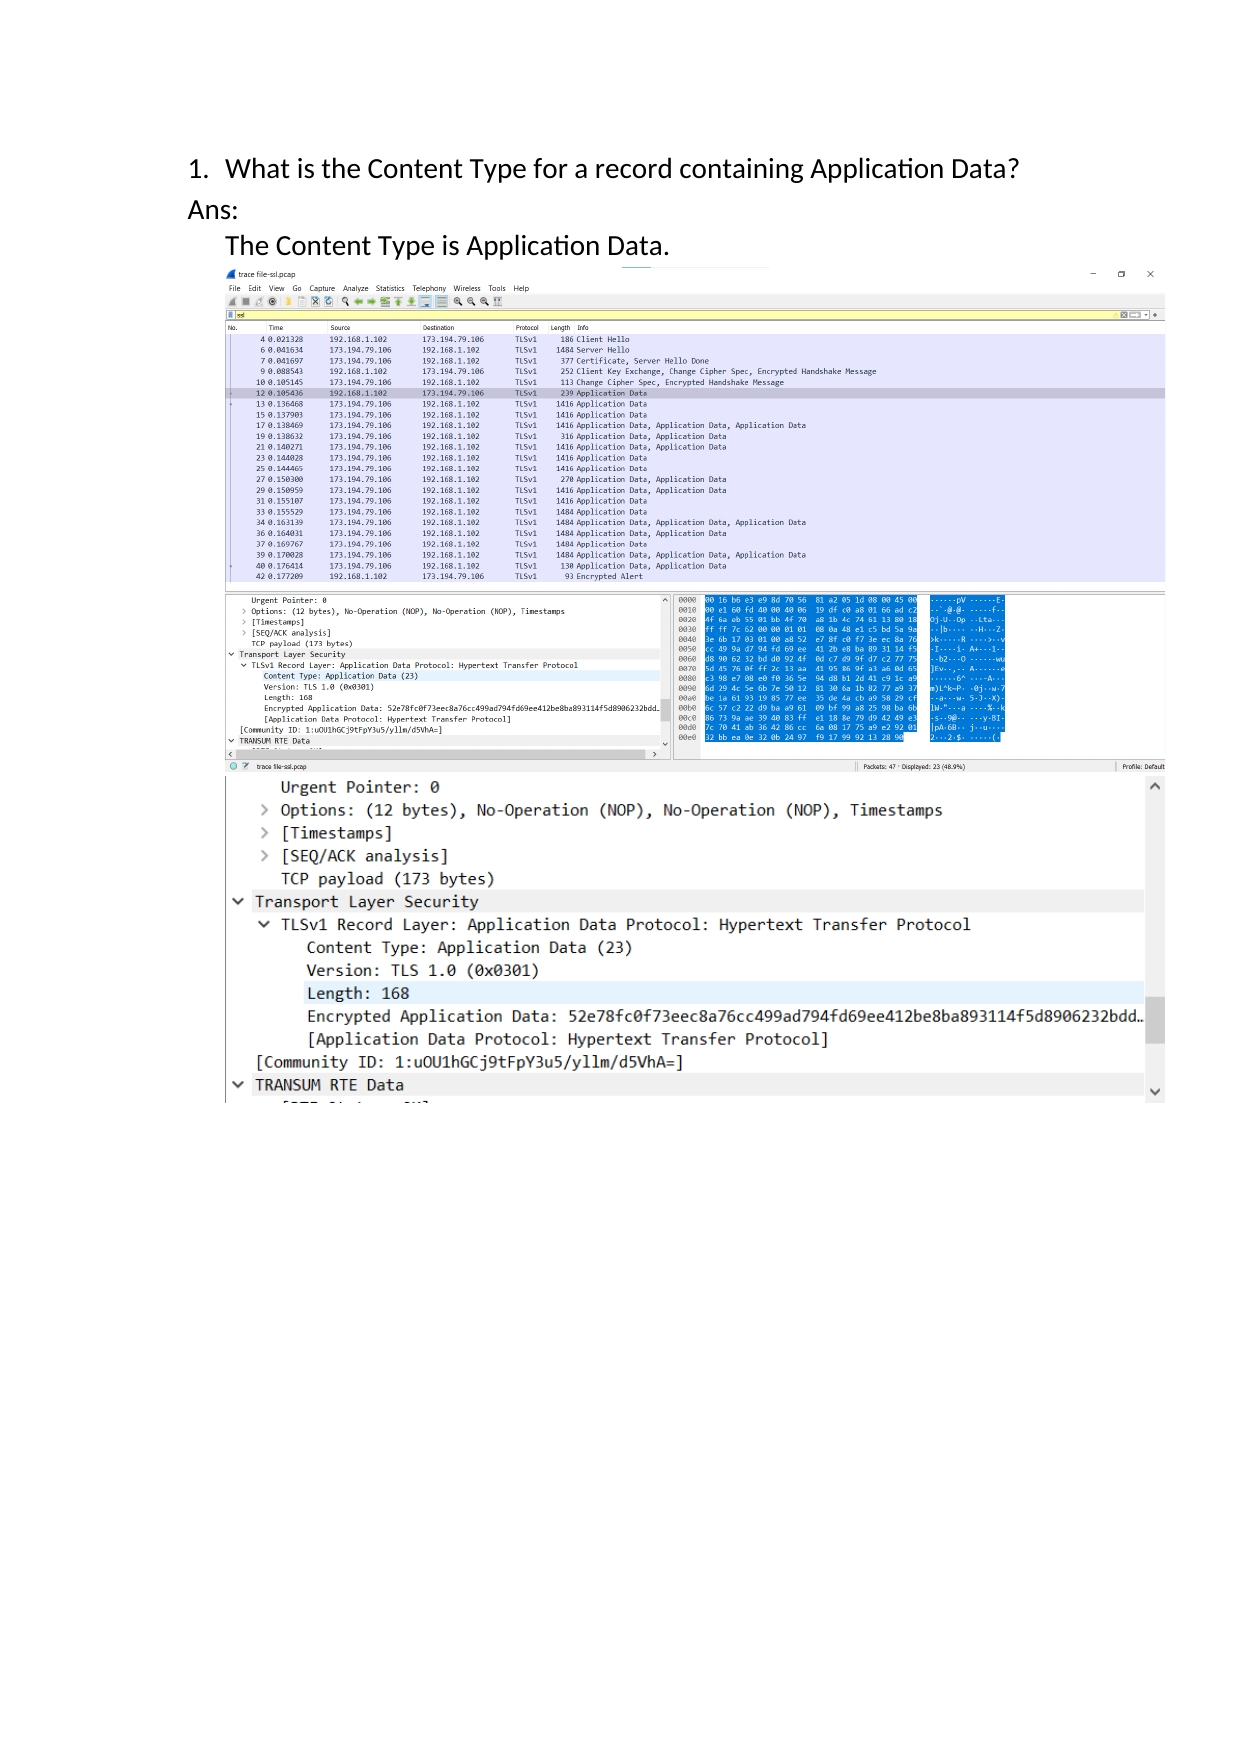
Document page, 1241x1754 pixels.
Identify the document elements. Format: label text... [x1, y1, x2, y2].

picture [225, 776, 1166, 1103]
text Ans: [187, 191, 1090, 227]
text The Content Type is Application Data. [225, 227, 1090, 262]
list What is the Content Type for a record containing Application Data? [187, 150, 1090, 186]
picture [225, 267, 1166, 772]
